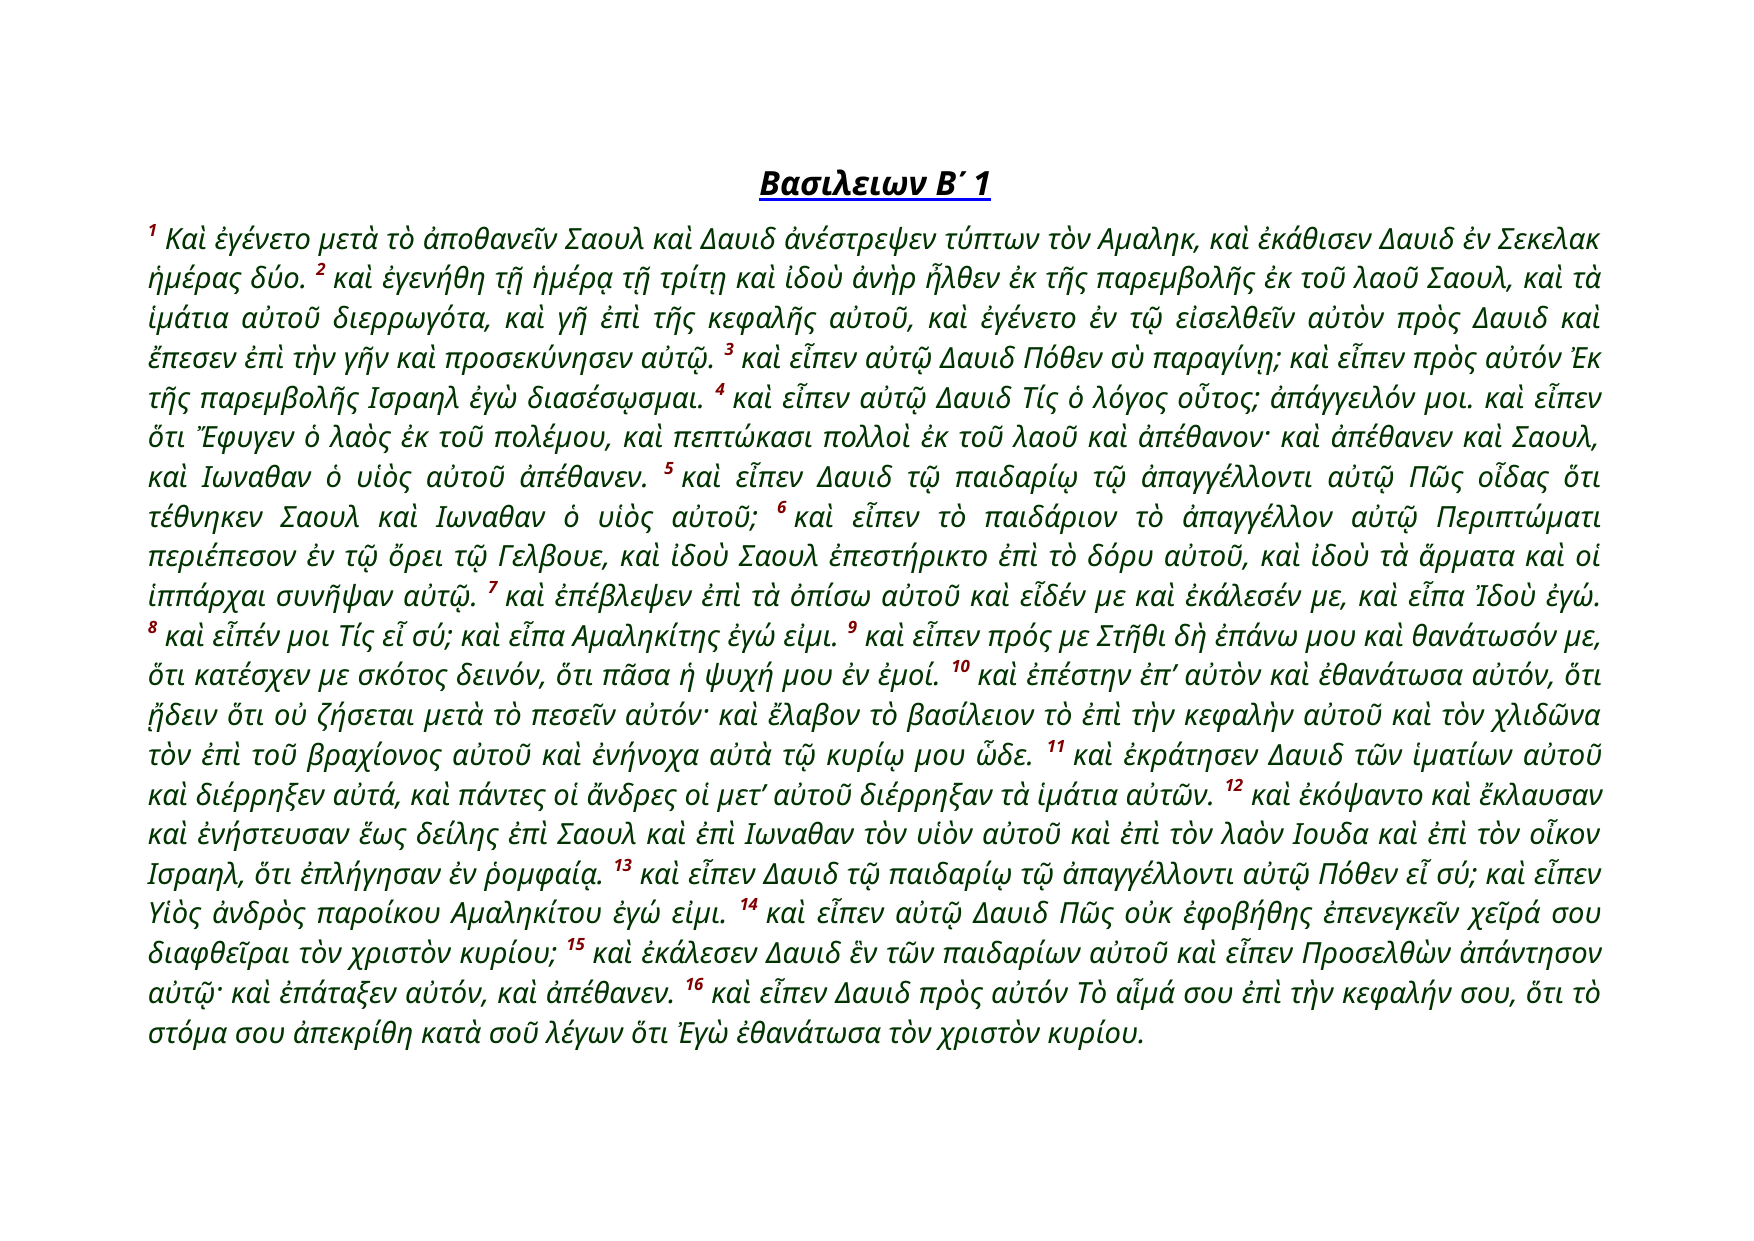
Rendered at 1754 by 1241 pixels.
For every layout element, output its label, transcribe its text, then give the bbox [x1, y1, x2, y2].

text 1 Καὶ ἐγένετο μετὰ τὸ ἀποθανεῖν Σαουλ καὶ Δαυιδ ἀνέστρεψεν τύπτων τὸν Αμαληκ, καὶ ἐκάθισεν Δαυιδ ἐν Σεκελακ ἡμέρας δύο. 2 καὶ ἐγενήθη τῇ ἡμέρᾳ τῇ τρίτῃ καὶ ἰδοὺ ἀνὴρ ἦλθεν ἐκ τῆς παρεμβολῆς ἐκ τοῦ λαοῦ Σαουλ, καὶ τὰ ἱμάτια αὐτοῦ διερρωγότα, καὶ γῆ ἐπὶ τῆς κεφαλῆς αὐτοῦ, καὶ ἐγένετο ἐν τῷ εἰσελθεῖν αὐτὸν πρὸς Δαυιδ καὶ ἔπεσεν ἐπὶ τὴν γῆν καὶ προσεκύνησεν αὐτῷ. 3 καὶ εἶπεν αὐτῷ Δαυιδ Πόθεν σὺ παραγίνῃ; καὶ εἶπεν πρὸς αὐτόν Ἐκ τῆς παρεμβολῆς Ισραηλ ἐγὼ διασέσῳσμαι. 4 καὶ εἶπεν αὐτῷ Δαυιδ Τίς ὁ λόγος οὗτος; ἀπάγγειλόν μοι. καὶ εἶπεν ὅτι Ἔφυγεν ὁ λαὸς ἐκ τοῦ πολέμου, καὶ πεπτώκασι πολλοὶ ἐκ τοῦ λαοῦ καὶ ἀπέθανον· καὶ ἀπέθανεν καὶ Σαουλ, καὶ Ιωναθαν ὁ υἱὸς αὐτοῦ ἀπέθανεν. 5 καὶ εἶπεν Δαυιδ τῷ παιδαρίῳ τῷ ἀπαγγέλλοντι αὐτῷ Πῶς οἶδας ὅτι τέθνηκεν Σαουλ καὶ Ιωναθαν ὁ υἱὸς αὐτοῦ; 6 καὶ εἶπεν τὸ παιδάριον τὸ ἀπαγγέλλον αὐτῷ Περιπτώματι περιέπεσον ἐν τῷ ὄρει τῷ Γελβουε, καὶ ἰδοὺ Σαουλ ἐπεστήρικτο ἐπὶ τὸ δόρυ αὐτοῦ, καὶ ἰδοὺ τὰ ἅρματα καὶ οἱ ἱππάρχαι συνῆψαν αὐτῷ. 7 καὶ ἐπέβλεψεν ἐπὶ τὰ ὀπίσω αὐτοῦ καὶ εἶδέν με καὶ ἐκάλεσέν με, καὶ εἶπα Ἰδοὺ ἐγώ. 8 καὶ εἶπέν μοι Τίς εἶ σύ; καὶ εἶπα Αμαληκίτης ἐγώ εἰμι. 9 καὶ εἶπεν πρός με Στῆθι δὴ ἐπάνω μου καὶ θανάτωσόν με, ὅτι κατέσχεν με σκότος δεινόν, ὅτι πᾶσα ἡ ψυχή μου ἐν ἐμοί. 10 καὶ ἐπέστην ἐπ’ αὐτὸν καὶ ἐθανάτωσα αὐτόν, ὅτι ᾔδειν ὅτι οὐ ζήσεται μετὰ τὸ πεσεῖν αὐτόν· καὶ ἔλαβον τὸ βασίλειον τὸ ἐπὶ τὴν κεφαλὴν αὐτοῦ καὶ τὸν χλιδῶνα τὸν ἐπὶ τοῦ βραχίονος αὐτοῦ καὶ ἐνήνοχα αὐτὰ τῷ κυρίῳ μου ὧδε. 11 καὶ ἐκράτησεν Δαυιδ τῶν ἱματίων αὐτοῦ καὶ διέρρηξεν αὐτά, καὶ πάντες οἱ ἄνδρες οἱ μετ’ αὐτοῦ διέρρηξαν τὰ ἱμάτια αὐτῶν. 12 καὶ ἐκόψαντο καὶ ἔκλαυσαν καὶ ἐνήστευσαν ἕως δείλης ἐπὶ Σαουλ καὶ ἐπὶ Ιωναθαν τὸν υἱὸν αὐτοῦ καὶ ἐπὶ τὸν λαὸν Ιουδα καὶ ἐπὶ τὸν οἶκον Ισραηλ, ὅτι ἐπλήγησαν ἐν ῥομφαίᾳ. 13 καὶ εἶπεν Δαυιδ τῷ παιδαρίῳ τῷ ἀπαγγέλλοντι αὐτῷ Πόθεν εἶ σύ; καὶ εἶπεν Υἱὸς ἀνδρὸς παροίκου Αμαληκίτου ἐγώ εἰμι. 14 καὶ εἶπεν αὐτῷ Δαυιδ Πῶς οὐκ ἐφοβήθης ἐπενεγκεῖν χεῖρά σου διαφθεῖραι τὸν χριστὸν κυρίου; 15 καὶ ἐκάλεσεν Δαυιδ ἓν τῶν παιδαρίων αὐτοῦ καὶ εἶπεν Προσελθὼν ἀπάντησον αὐτῷ· καὶ ἐπάταξεν αὐτόν, καὶ ἀπέθανεν. 16 καὶ εἶπεν Δαυιδ πρὸς αὐτόν Τὸ αἷμά σου ἐπὶ τὴν κεφαλήν σου, ὅτι τὸ στόμα σου ἀπεκρίθη κατὰ σοῦ λέγων ὅτι Ἐγὼ ἐθανάτωσα τὸν χριστὸν κυρίου. [148, 218, 1606, 1052]
text Βασιλειων Βʹ 1 [148, 160, 1606, 206]
